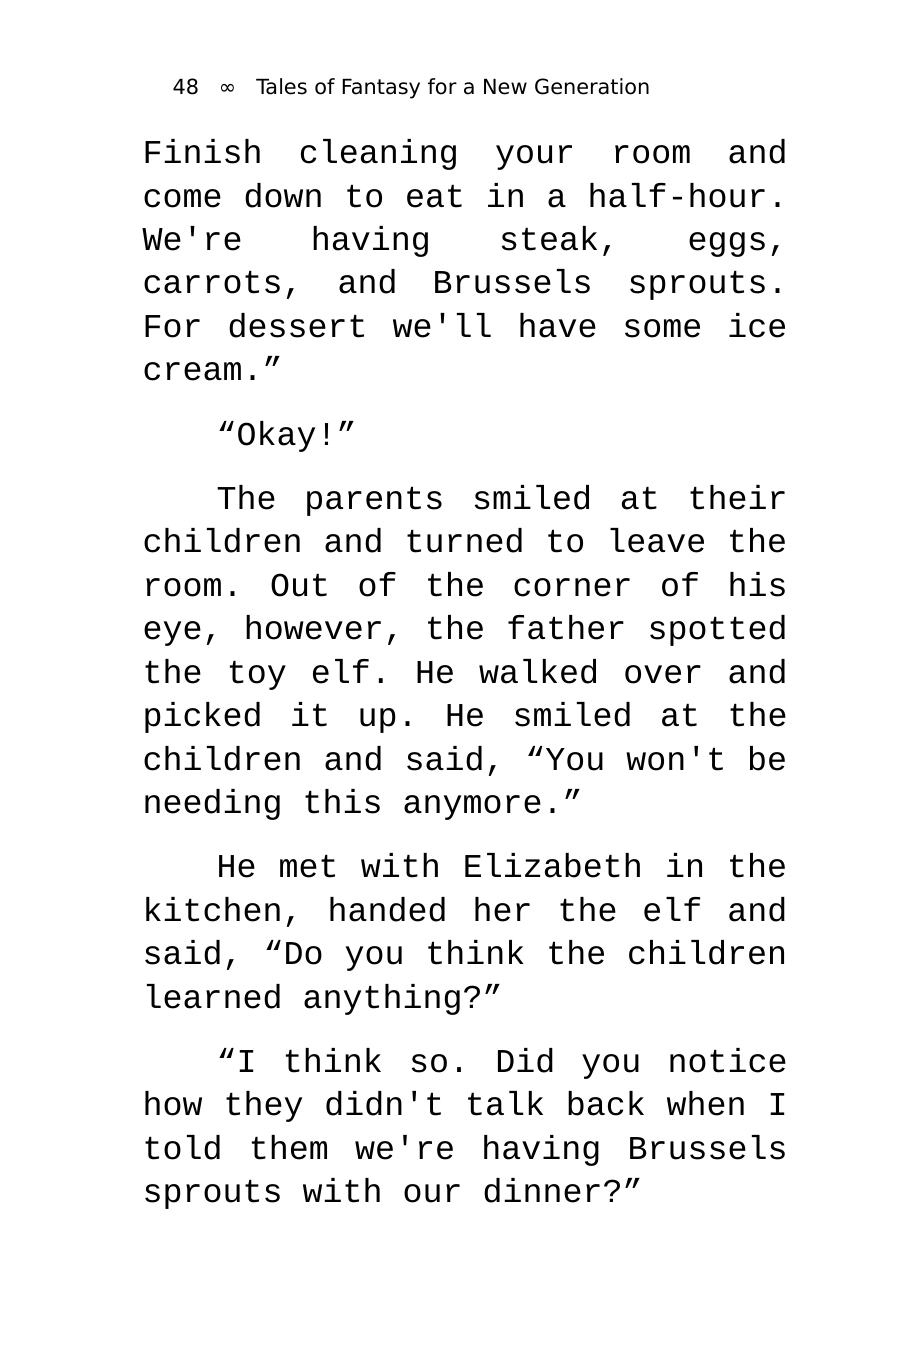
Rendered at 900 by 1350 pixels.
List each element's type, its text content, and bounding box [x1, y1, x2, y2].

text “I think so. Did you notice how they didn't talk back when I told them we're having Brussels sprouts with our dinner?” [142, 1044, 787, 1213]
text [142, 136, 787, 391]
text “Okay!” [142, 417, 787, 455]
text He met with Elizabeth in the kitchen, handed her the elf and said, “Do you think the children learned anything?” [142, 850, 787, 1018]
text The parents smiled at their children and turned to leave the room. Out of the corner of his eye, however, the father spotted the toy elf. He walked over and picked it up. He smiled at the children and said, “You won't be needing this anymore.” [142, 482, 787, 823]
